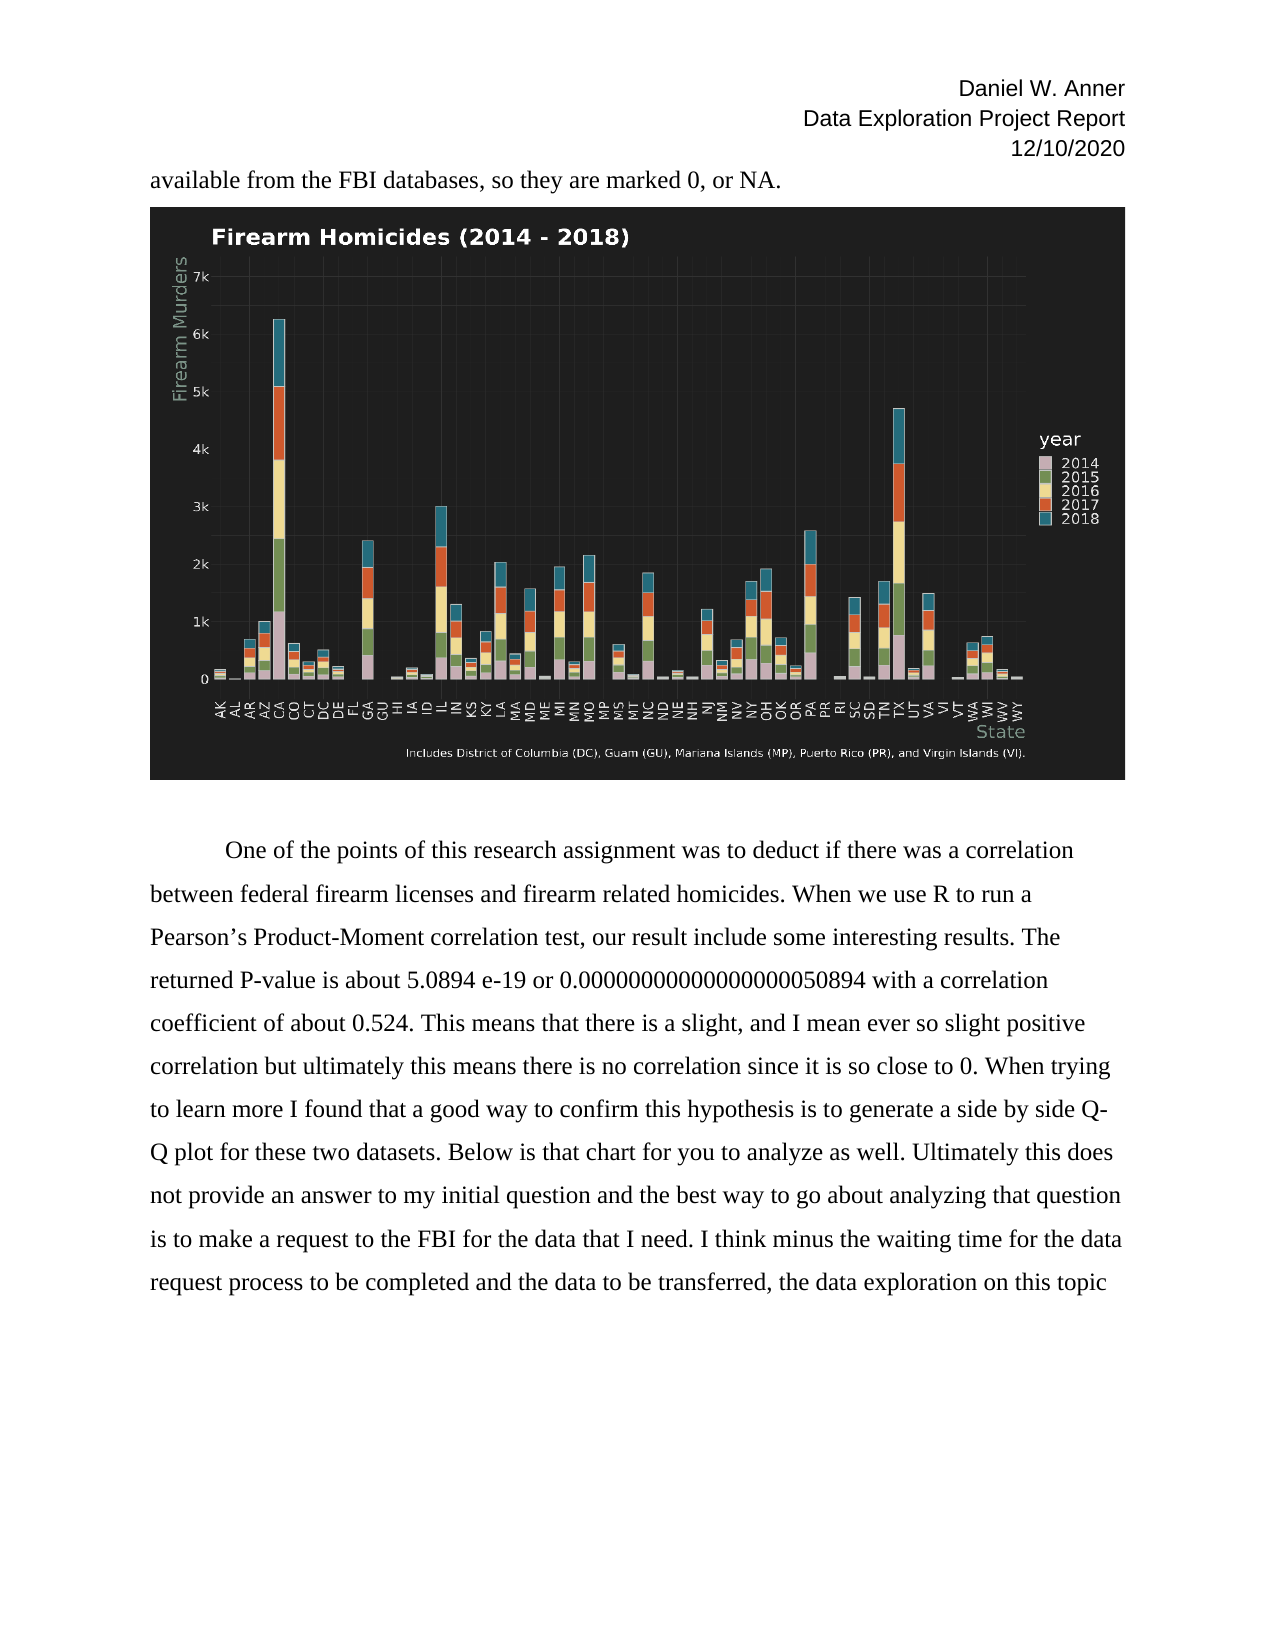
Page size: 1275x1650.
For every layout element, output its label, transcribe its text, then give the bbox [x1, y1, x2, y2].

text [150, 836, 1125, 1296]
picture [150, 207, 1125, 780]
